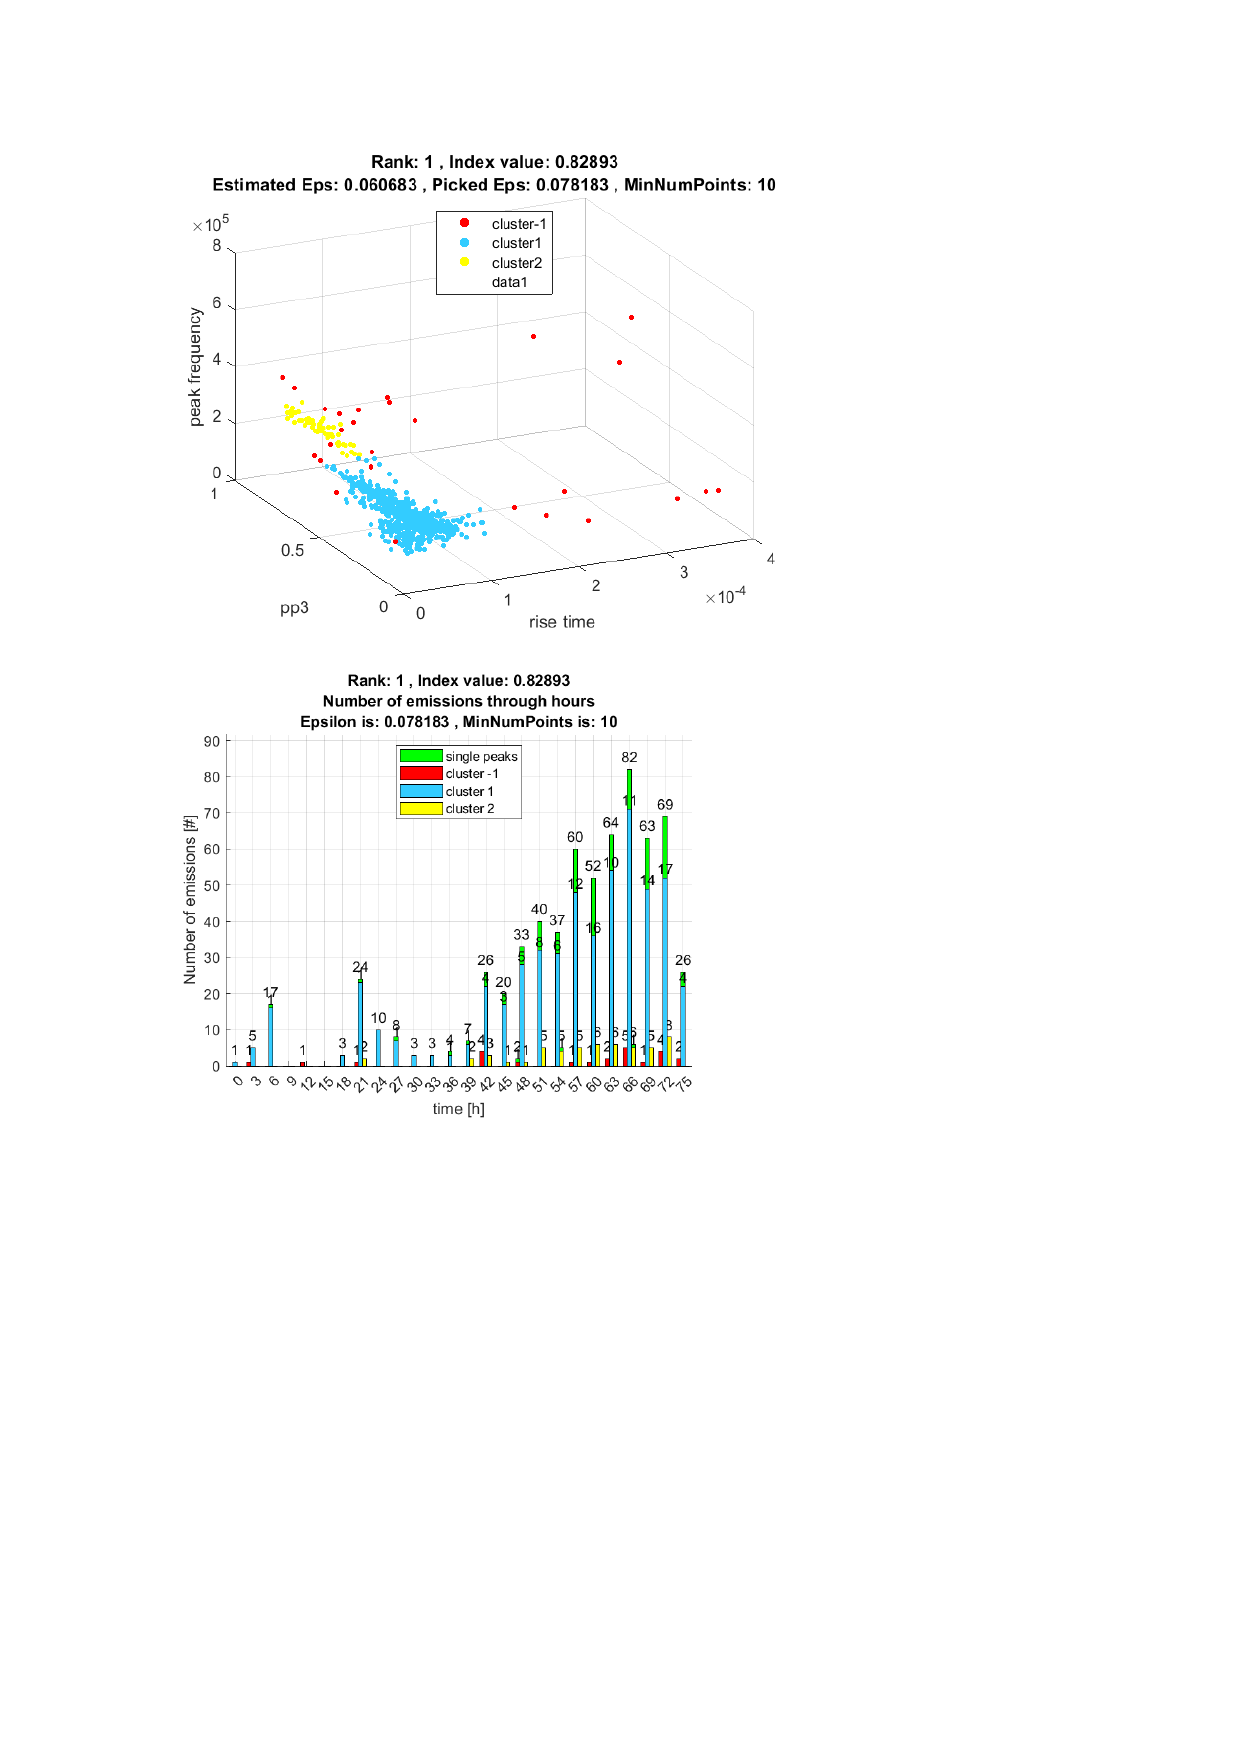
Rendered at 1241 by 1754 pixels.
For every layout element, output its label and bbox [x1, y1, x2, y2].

picture [147, 147, 817, 649]
picture [147, 667, 749, 1118]
